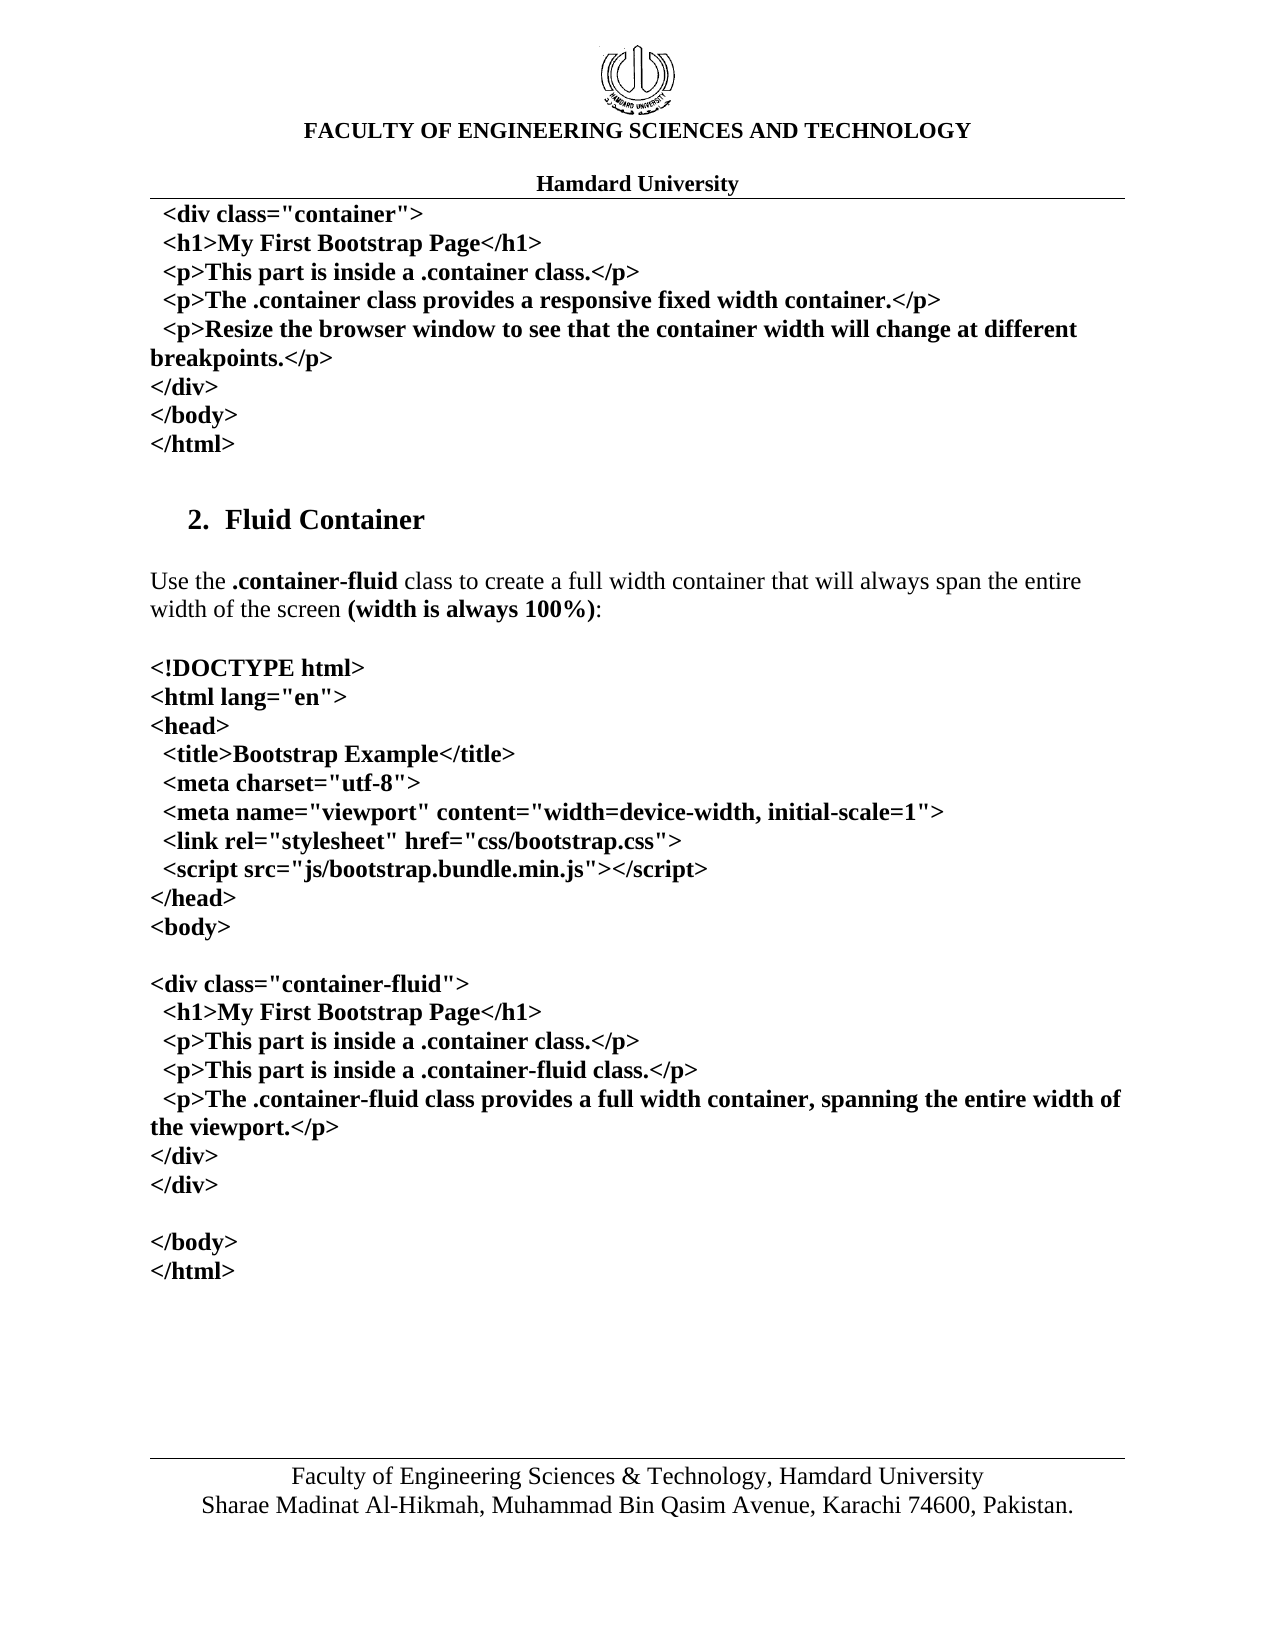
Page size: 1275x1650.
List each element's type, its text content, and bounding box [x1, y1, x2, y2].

text <h1>My First Bootstrap Page</h1> [150, 228, 1125, 257]
text <head> [150, 711, 1125, 739]
text <p>Resize the browser window to see that the container width will change at different breakpoints.</p> [150, 314, 1125, 372]
text <div class="container"> [150, 199, 1125, 228]
text <p>This part is inside a .container class.</p> [150, 257, 1125, 285]
text </div> [150, 1170, 1125, 1199]
text <!DOCTYPE html> [150, 653, 1125, 682]
text <script src="js/bootstrap.bundle.min.js"></script> [150, 854, 1125, 883]
picture [598, 45, 677, 117]
text <link rel="stylesheet" href="css/bootstrap.css"> [150, 826, 1125, 854]
text <h1>My First Bootstrap Page</h1> [150, 997, 1125, 1026]
text <title>Bootstrap Example</title> [150, 739, 1125, 768]
text Use the .container-fluid class to create a full width container that will always span the entire width of the screen (width is always 100%): [150, 566, 1125, 623]
text </body> [150, 400, 1125, 429]
text <p>This part is inside a .container-fluid class.</p> [150, 1055, 1125, 1084]
text <meta charset="utf-8"> [150, 768, 1125, 797]
text </body> [150, 1227, 1125, 1256]
text <p>This part is inside a .container class.</p> [150, 1026, 1125, 1055]
text </html> [150, 1256, 1125, 1285]
text </div> [150, 1141, 1125, 1170]
text <div class="container-fluid"> [150, 969, 1125, 997]
text </head> [150, 883, 1125, 912]
text <html lang="en"> [150, 682, 1125, 711]
text </div> [150, 372, 1125, 400]
text <p>The .container-fluid class provides a full width container, spanning the entire width of the viewport.</p> [150, 1084, 1125, 1141]
text <body> [150, 912, 1125, 941]
text </html> [150, 429, 1125, 458]
subtitle Fluid Container [187, 502, 1125, 536]
text <meta name="viewport" content="width=device-width, initial-scale=1"> [150, 797, 1125, 826]
text <p>The .container class provides a responsive fixed width container.</p> [150, 285, 1125, 314]
